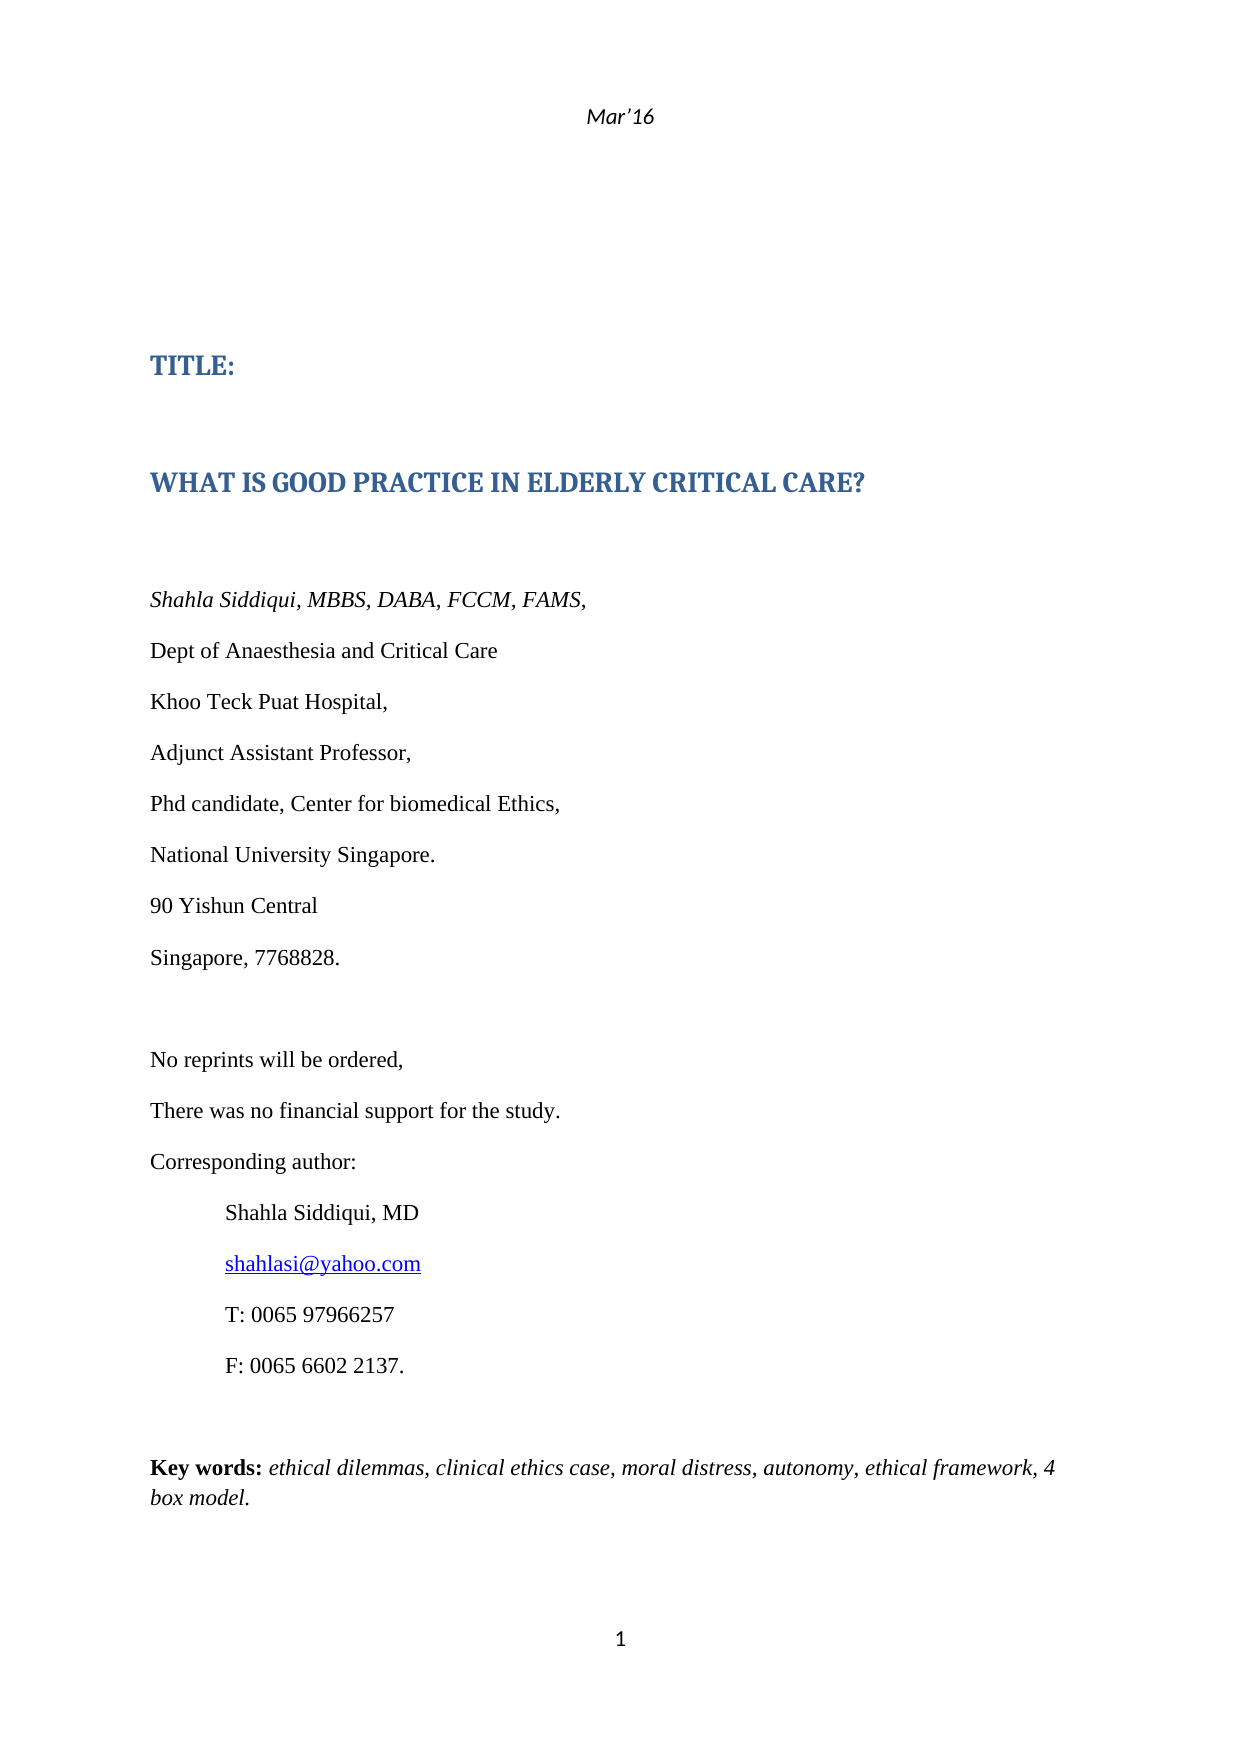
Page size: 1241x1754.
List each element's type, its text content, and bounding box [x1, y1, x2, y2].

text Shahla Siddiqui, MBBS, DABA, FCCM, FAMS, [150, 586, 1090, 613]
text F: 0065 6602 2137. [150, 1352, 1090, 1378]
text shahlasi@yahoo.com [150, 1250, 1090, 1276]
text Key words: ethical dilemmas, clinical ethics case, moral distress, autonomy, ethical framework, 4 box model. [150, 1454, 1090, 1511]
text T: 0065 97966257 [150, 1301, 1090, 1327]
text Singapore, 7768828. [150, 943, 1090, 970]
text No reprints will be ordered, [150, 1046, 1090, 1072]
text Phd candidate, Center for biomedical Ethics, [150, 790, 1090, 817]
text Adjunct Assistant Professor, [150, 739, 1090, 766]
text National University Singapore. [150, 841, 1090, 868]
subtitle WHAT IS GOOD PRACTICE IN ELDERLY CRITICAL CARE? [150, 466, 1090, 500]
text Khoo Teck Puat Hospital, [150, 688, 1090, 715]
text Dept of Anaesthesia and Critical Care [150, 637, 1090, 664]
text Shahla Siddiqui, MD [150, 1199, 1090, 1225]
text 90 Yishun Central [150, 892, 1090, 919]
subtitle TITLE: [150, 349, 1090, 383]
text There was no financial support for the study. [150, 1097, 1090, 1123]
text Corresponding author: [150, 1148, 1090, 1174]
